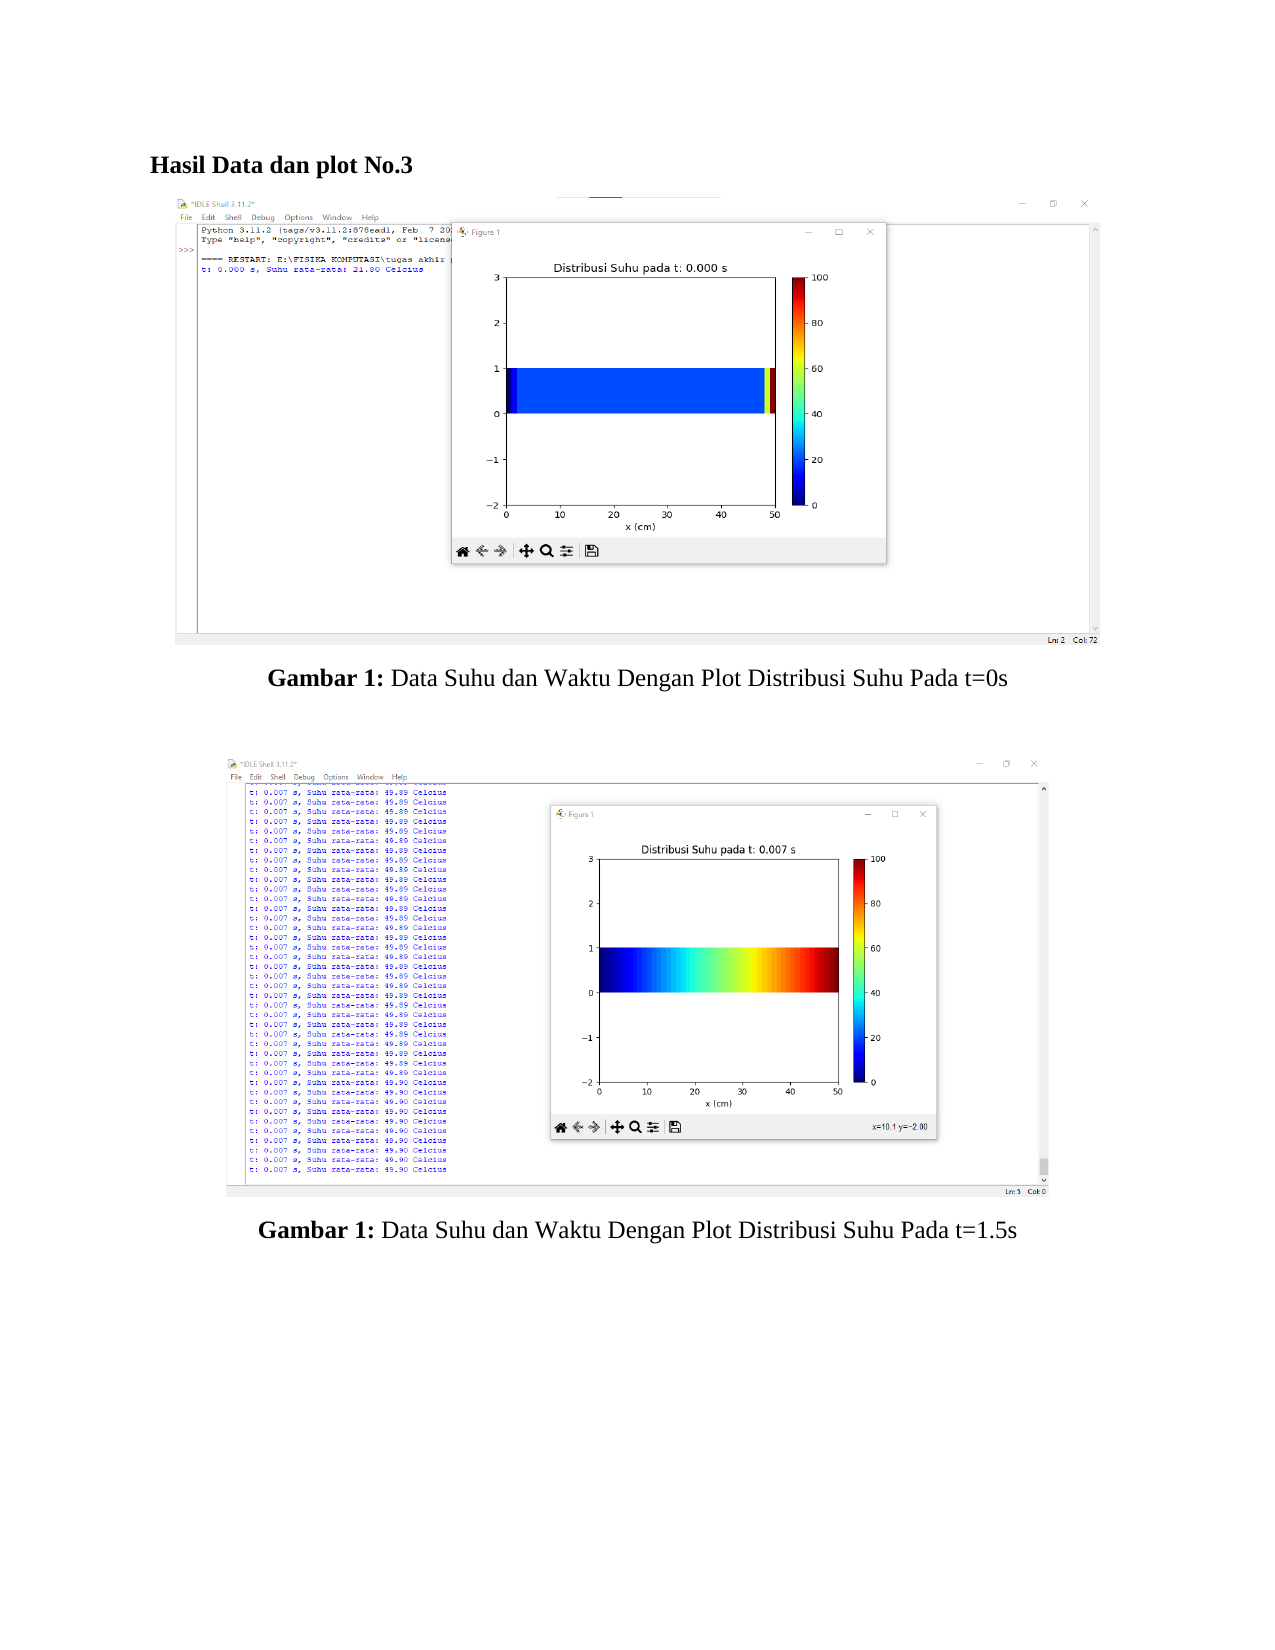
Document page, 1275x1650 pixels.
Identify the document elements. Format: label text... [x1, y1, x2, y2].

text Gambar 1: Data Suhu dan Waktu Dengan Plot Distribusi Suhu Pada t=1.5s [150, 1215, 1125, 1244]
text Hasil Data dan plot No.3 [150, 150, 1125, 179]
text Gambar 1: Data Suhu dan Waktu Dengan Plot Distribusi Suhu Pada t=0s [150, 663, 1125, 692]
